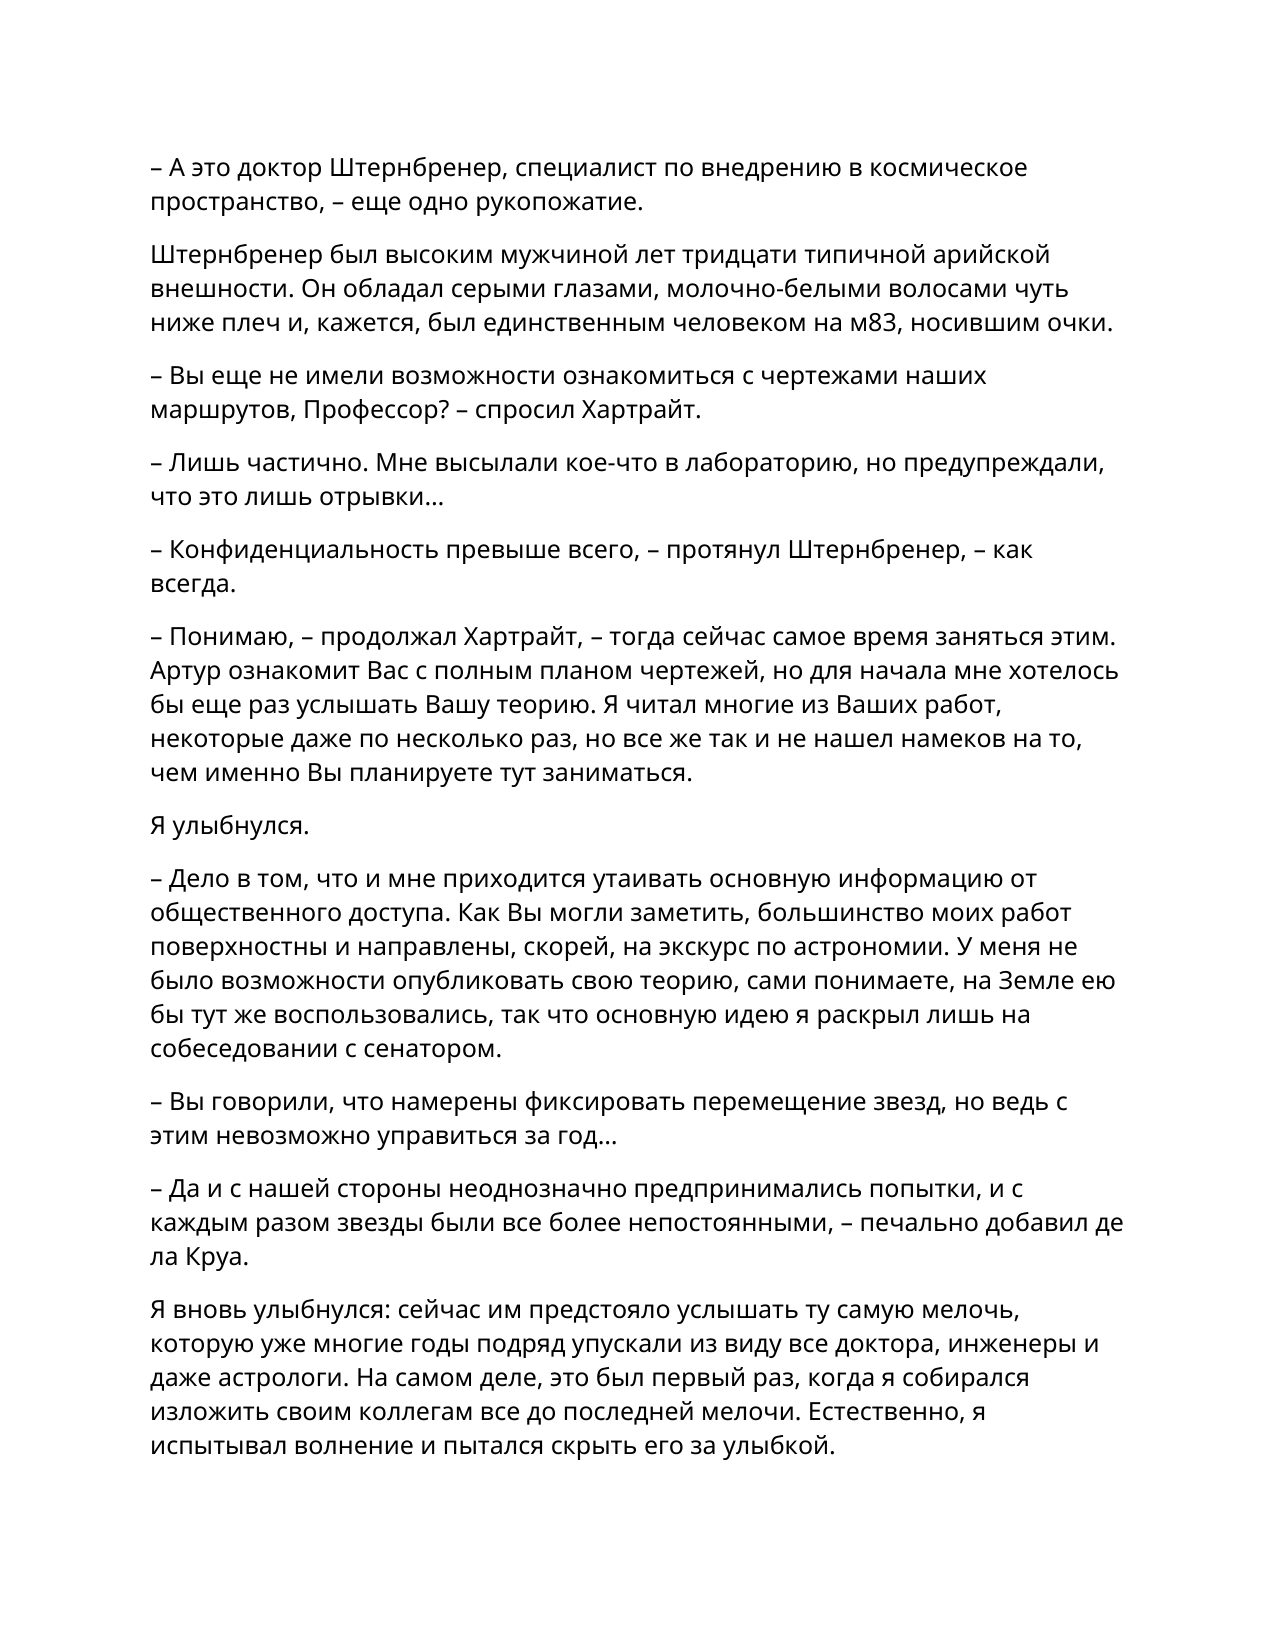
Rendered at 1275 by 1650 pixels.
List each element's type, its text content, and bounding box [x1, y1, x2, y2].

text – Конфиденциальность превыше всего, – протянул Штернбренер, – как всегда. [150, 532, 1125, 600]
text – Понимаю, – продолжал Хартрайт, – тогда сейчас самое время заняться этим. Артур ознакомит Вас с полным планом чертежей, но для начала мне хотелось бы еще раз услышать Вашу теорию. Я читал многие из Ваших работ, некоторые даже по несколько раз, но все же так и не нашел намеков на то, чем именно Вы планируете тут заниматься. [150, 618, 1125, 789]
text – А это доктор Штернбренер, специалист по внедрению в космическое пространство, – еще одно рукопожатие. [150, 150, 1125, 218]
text Штернбренер был высоким мужчиной лет тридцати типичной арийской внешности. Он обладал серыми глазами, молочно-белыми волосами чуть ниже плеч и, кажется, был единственным человеком на м83, носившим очки. [150, 237, 1125, 339]
text – Лишь частично. Мне высылали кое-что в лабораторию, но предупреждали, что это лишь отрывки… [150, 445, 1125, 513]
text – Да и с нашей стороны неоднозначно предпринимались попытки, и с каждым разом звезды были все более непостоянными, – печально добавил де ла Круа. [150, 1170, 1125, 1272]
text – Вы еще не имели возможности ознакомиться с чертежами наших маршрутов, Профессор? – спросил Хартрайт. [150, 358, 1125, 426]
text – Дело в том, что и мне приходится утаивать основную информацию от общественного доступа. Как Вы могли заметить, большинство моих работ поверхностны и направлены, скорей, на экскурс по астрономии. У меня не было возможности опубликовать свою теорию, сами понимаете, на Земле ею бы тут же воспользовались, так что основную идею я раскрыл лишь на собеседовании с сенатором. [150, 860, 1125, 1065]
text Я улыбнулся. [150, 807, 1125, 842]
text Я вновь улыбнулся: сейчас им предстояло услышать ту самую мелочь, которую уже многие годы подряд упускали из виду все доктора, инженеры и даже астрологи. На самом деле, это был первый раз, когда я собирался изложить своим коллегам все до последней мелочи. Естественно, я испытывал волнение и пытался скрыть его за улыбкой. [150, 1291, 1125, 1462]
text – Вы говорили, что намерены фиксировать перемещение звезд, но ведь с этим невозможно управиться за год… [150, 1083, 1125, 1152]
